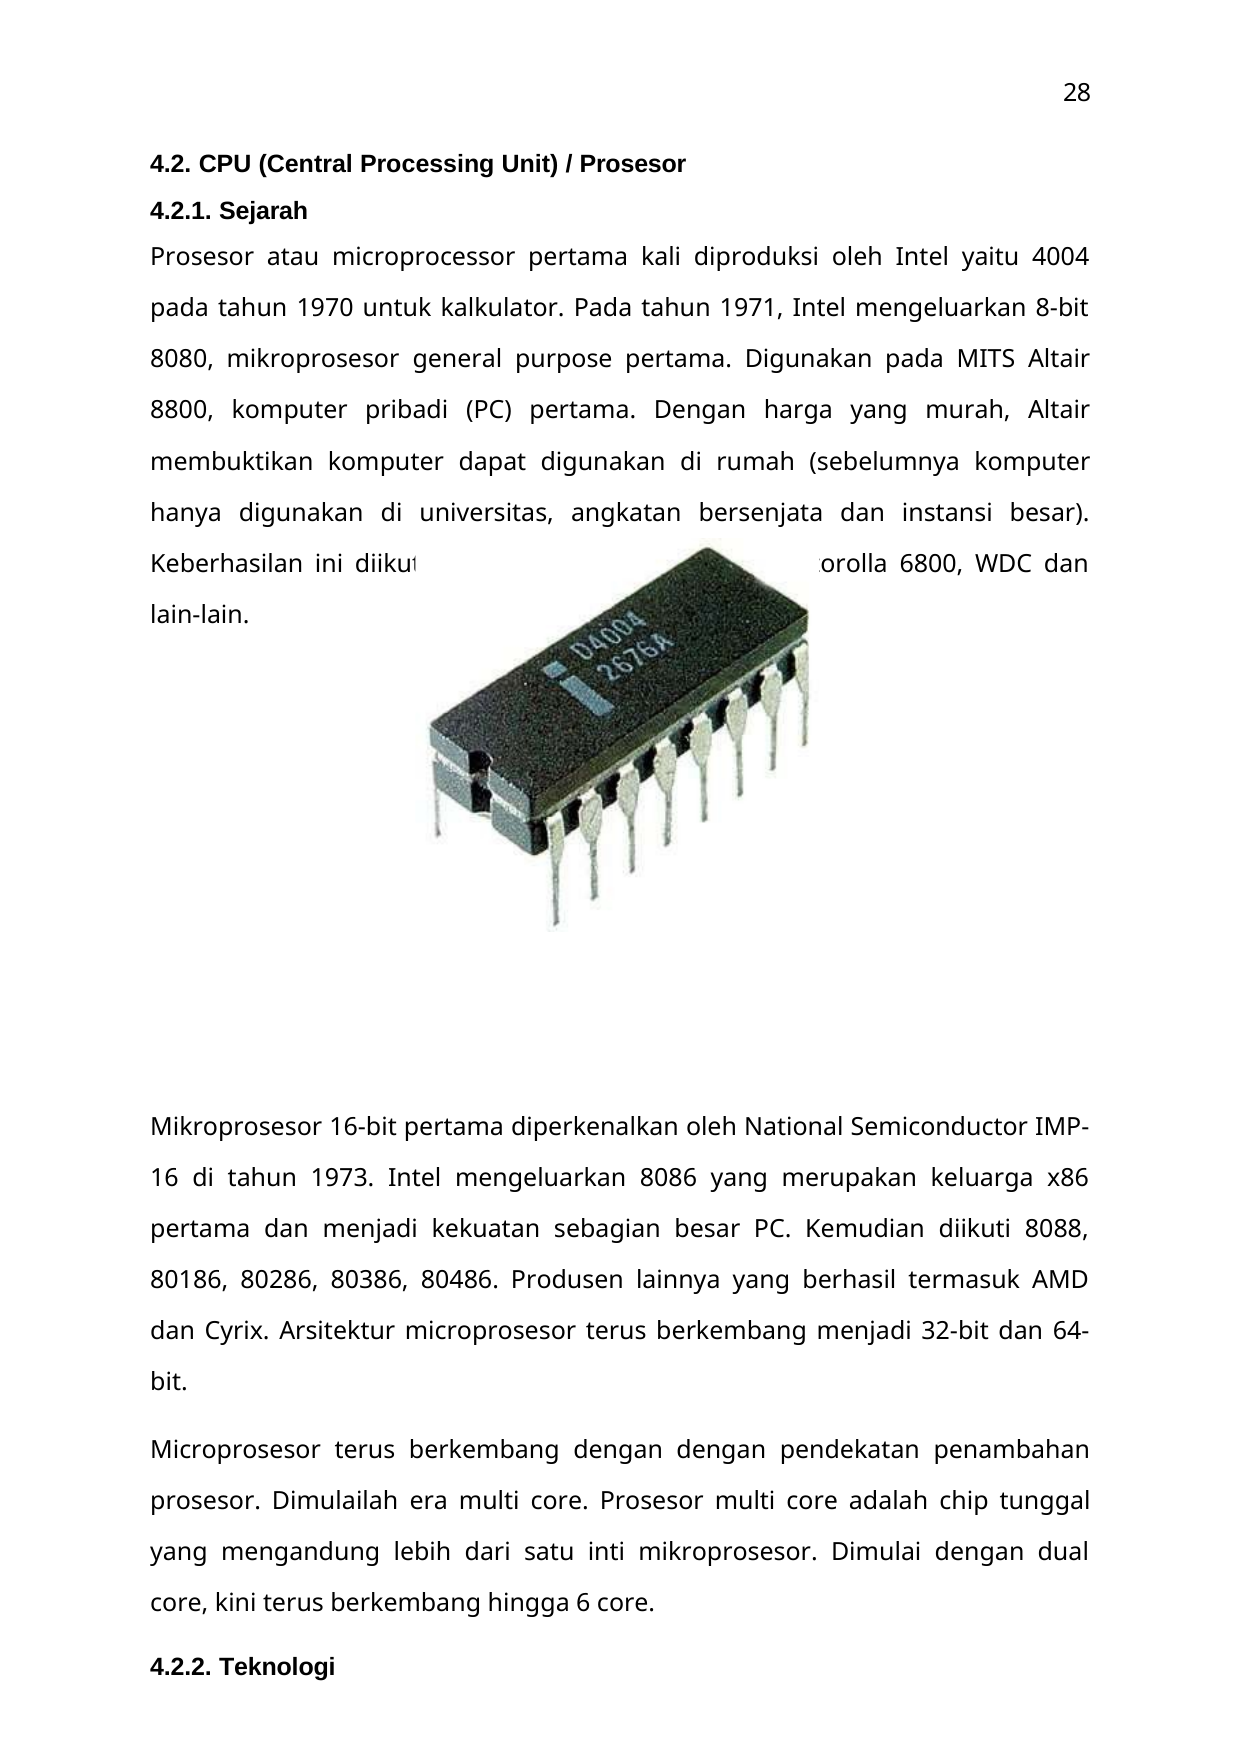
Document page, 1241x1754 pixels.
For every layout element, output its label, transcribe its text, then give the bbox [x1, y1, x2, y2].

picture [415, 538, 820, 932]
subtitle Sejarah [150, 196, 1093, 224]
subtitle CPU (Central Processing Unit) / Prosesor [150, 148, 1093, 177]
text Mikroprosesor 16-bit pertama diperkenalkan oleh National Semiconductor IMP-16 di tahun 1973. Intel mengeluarkan 8086 yang merupakan keluarga x86 pertama dan menjadi kekuatan sebagian besar PC. Kemudian diikuti 8088, 80186, 80286, 80386, 80486. Produsen lainnya yang berhasil termasuk AMD dan Cyrix. Arsitektur microprosesor terus berkembang menjadi 32-bit dan 64-bit. [150, 1108, 1090, 1398]
subtitle Teknologi [150, 1652, 1093, 1681]
text Microprosesor terus berkembang dengan dengan pendekatan penambahan prosesor. Dimulailah era multi core. Prosesor multi core adalah chip tunggal yang mengandung lebih dari satu inti mikroprosesor. Dimulai dengan dual core, kini terus berkembang hingga 6 core. [150, 1431, 1090, 1618]
text Prosesor atau microprocessor pertama kali diproduksi oleh Intel yaitu 4004 pada tahun 1970 untuk kalkulator. Pada tahun 1971, Intel mengeluarkan 8-bit 8080, mikroprosesor general purpose pertama. Digunakan pada MITS Altair 8800, komputer pribadi (PC) pertama. Dengan harga yang murah, Altair membuktikan komputer dapat digunakan di rumah (sebelumnya komputer hanya digunakan di universitas, angkatan bersenjata dan instansi besar). Keberhasilan ini diikuti oleh produsen lain seperti Motorolla 6800, WDC dan lain-lain. [150, 239, 1090, 630]
